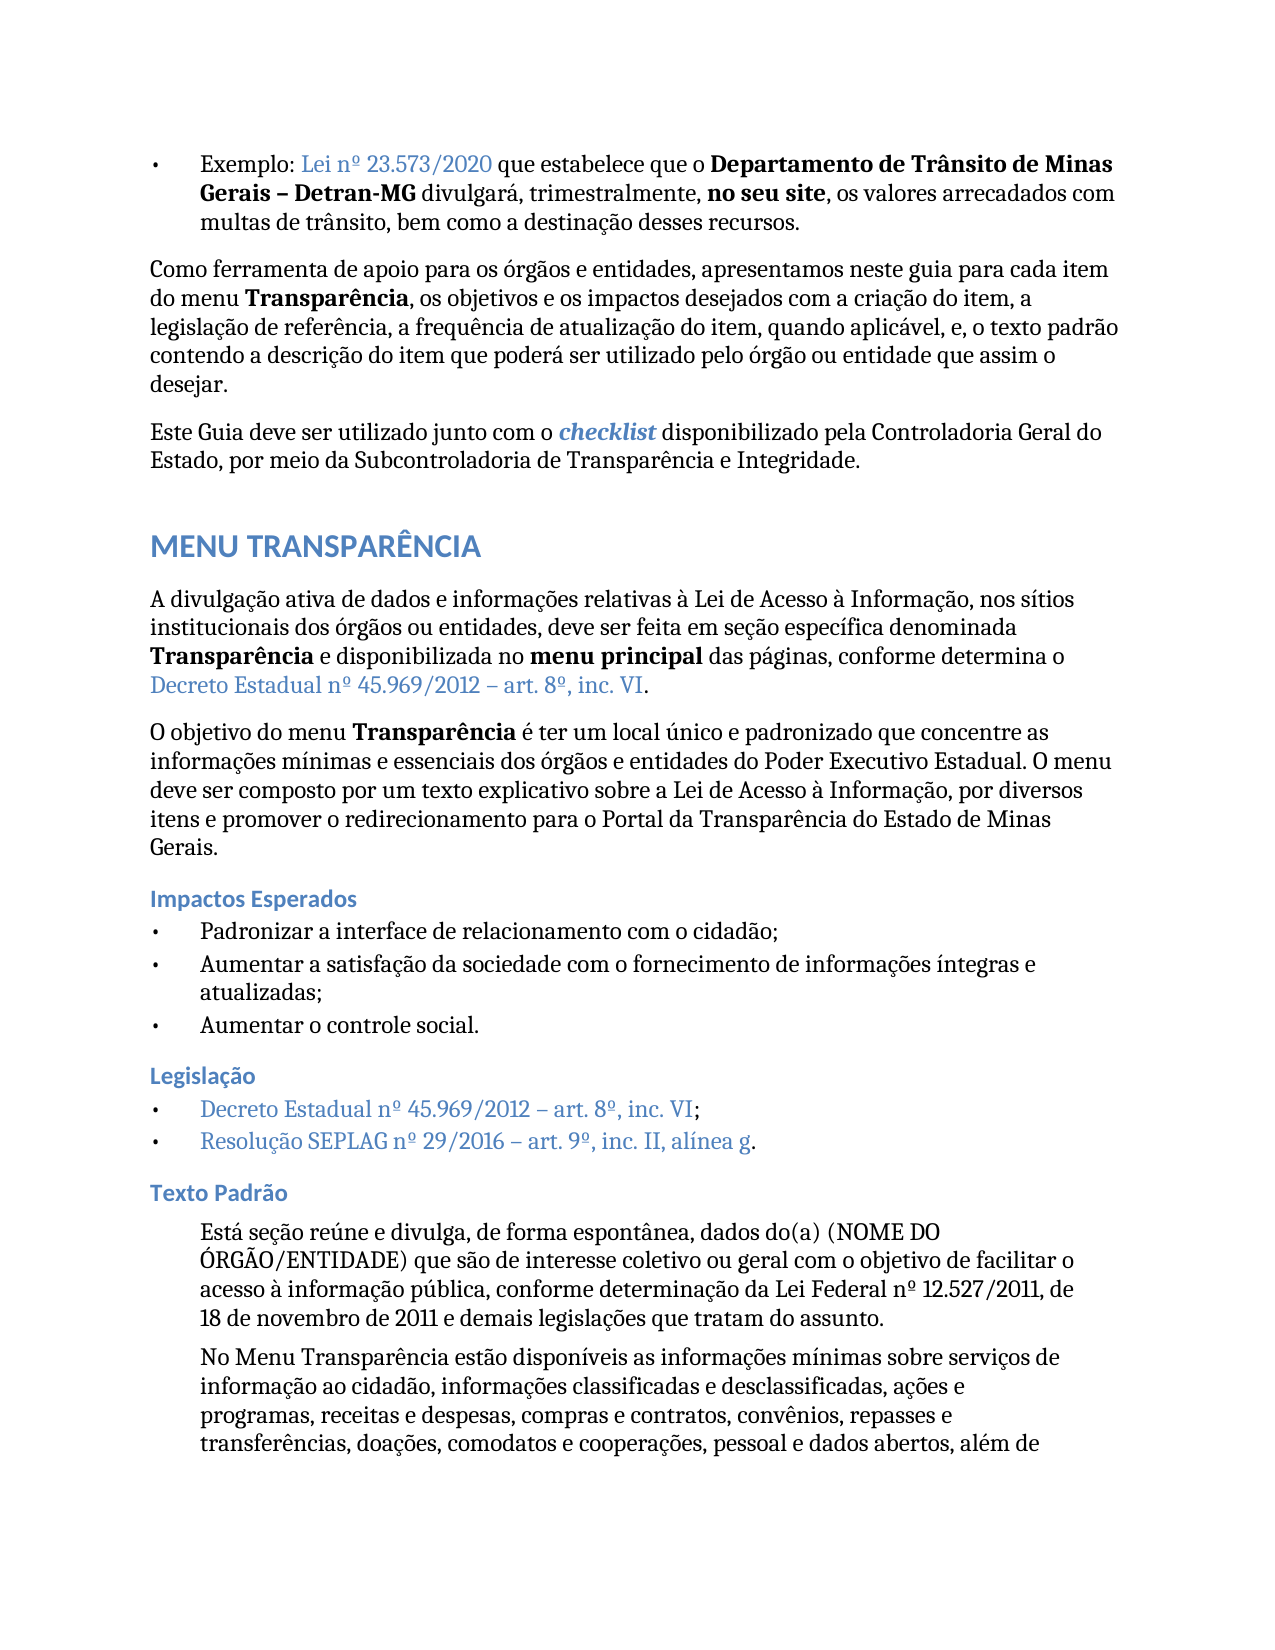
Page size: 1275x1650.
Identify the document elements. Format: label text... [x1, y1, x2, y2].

text Como ferramenta de apoio para os órgãos e entidades, apresentamos neste guia para cada item do menu Transparência, os objetivos e os impactos desejados com a criação do item, a legislação de referência, a frequência de atualização do item, quando aplicável, e, o texto padrão contendo a descrição do item que poderá ser utilizado pelo órgão ou entidade que assim o desejar. [150, 255, 1125, 399]
text O objetivo do menu Transparência é ter um local único e padronizado que concentre as informações mínimas e essenciais dos órgãos e entidades do Poder Executivo Estadual. O menu deve ser composto por um texto explicativo sobre a Lei de Acesso à Informação, por diversos itens e promover o redirecionamento para o Portal da Transparência do Estado de Minas Gerais. [150, 718, 1125, 862]
list Aumentar o controle social. [150, 1011, 1125, 1039]
list Resolução SEPLAG nº 29/2016 – art. 9º, inc. II, alínea g. [150, 1127, 1125, 1156]
subtitle Impactos Esperados [150, 883, 1125, 913]
list Decreto Estadual nº 45.969/2012 – art. 8º, inc. VI; [150, 1095, 1125, 1123]
subtitle Texto Padrão [150, 1177, 1125, 1207]
text Está seção reúne e divulga, de forma espontânea, dados do(a) (NOME DO ÓRGÃO/ENTIDADE) que são de interesse coletivo ou geral com o objetivo de facilitar o acesso à informação pública, conforme determinação da Lei Federal nº 12.527/2011, de 18 de novembro de 2011 e demais legislações que tratam do assunto. [200, 1218, 1075, 1333]
list Padronizar a interface de relacionamento com o cidadão; [150, 917, 1125, 946]
list Exemplo: Lei nº 23.573/2020 que estabelece que o Departamento de Trânsito de Minas Gerais – Detran-MG divulgará, trimestralmente, no seu site, os valores arrecadados com multas de trânsito, bem como a destinação desses recursos. [150, 150, 1125, 236]
text A divulgação ativa de dados e informações relativas à Lei de Acesso à Informação, nos sítios institucionais dos órgãos ou entidades, deve ser feita em seção específica denominada Transparência e disponibilizada no menu principal das páginas, conforme determina o Decreto Estadual nº 45.969/2012 – art. 8º, inc. VI. [150, 584, 1125, 699]
subtitle Legislação [150, 1060, 1125, 1091]
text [200, 1343, 1075, 1458]
list Aumentar a satisfação da sociedade com o fornecimento de informações íntegras e atualizadas; [150, 949, 1125, 1007]
subtitle MENU TRANSPARÊNCIA [150, 525, 1125, 566]
text Este Guia deve ser utilizado junto com o checklist disponibilizado pela Controladoria Geral do Estado, por meio da Subcontroladoria de Transparência e Integridade. [150, 417, 1125, 475]
